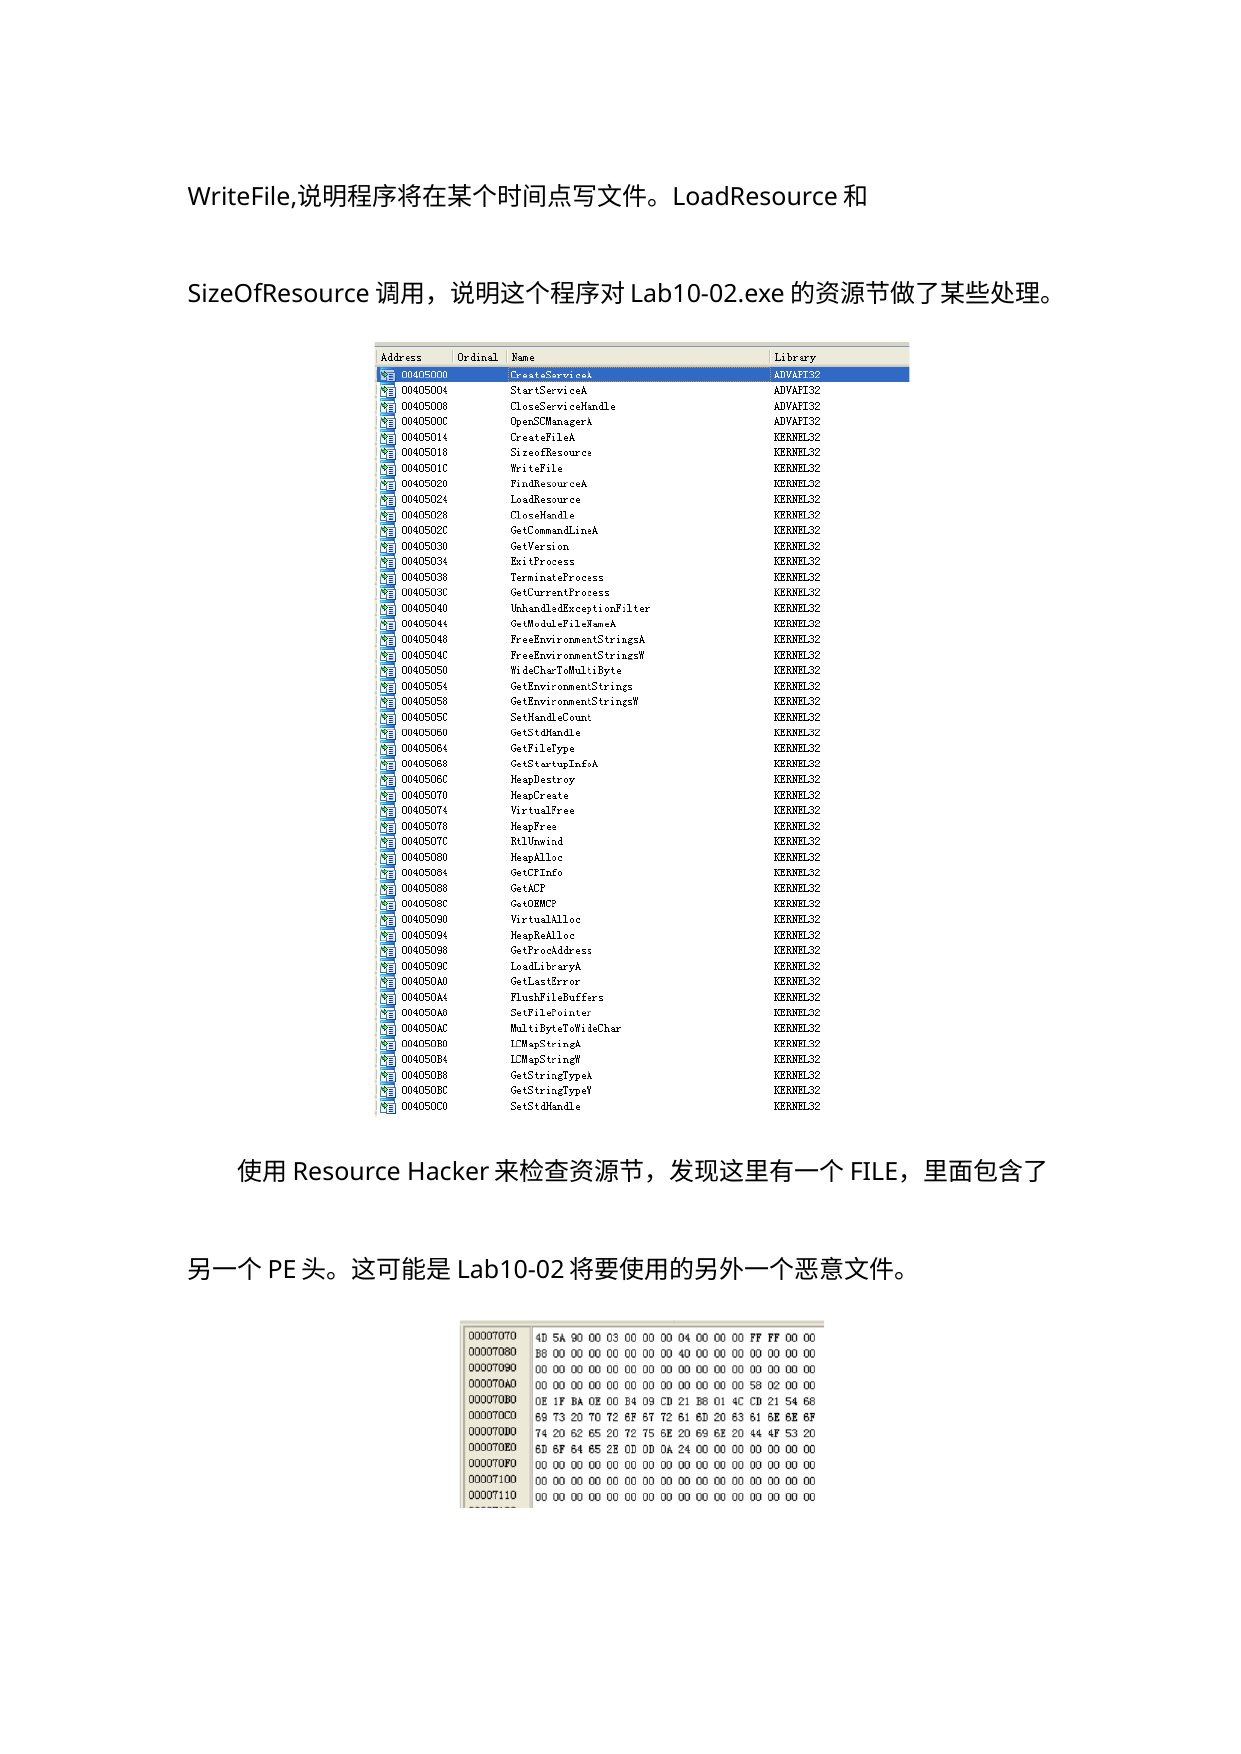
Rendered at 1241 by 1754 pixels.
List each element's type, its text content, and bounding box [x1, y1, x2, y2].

picture [459, 1318, 825, 1508]
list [187, 162, 1053, 324]
list 使用Resource Hacker来检查资源节，发现这里有一个FILE，里面包含了另一个PE头。这可能是Lab10-02将要使用的另外一个恶意文件。 [187, 1137, 1053, 1300]
picture [374, 342, 910, 1117]
